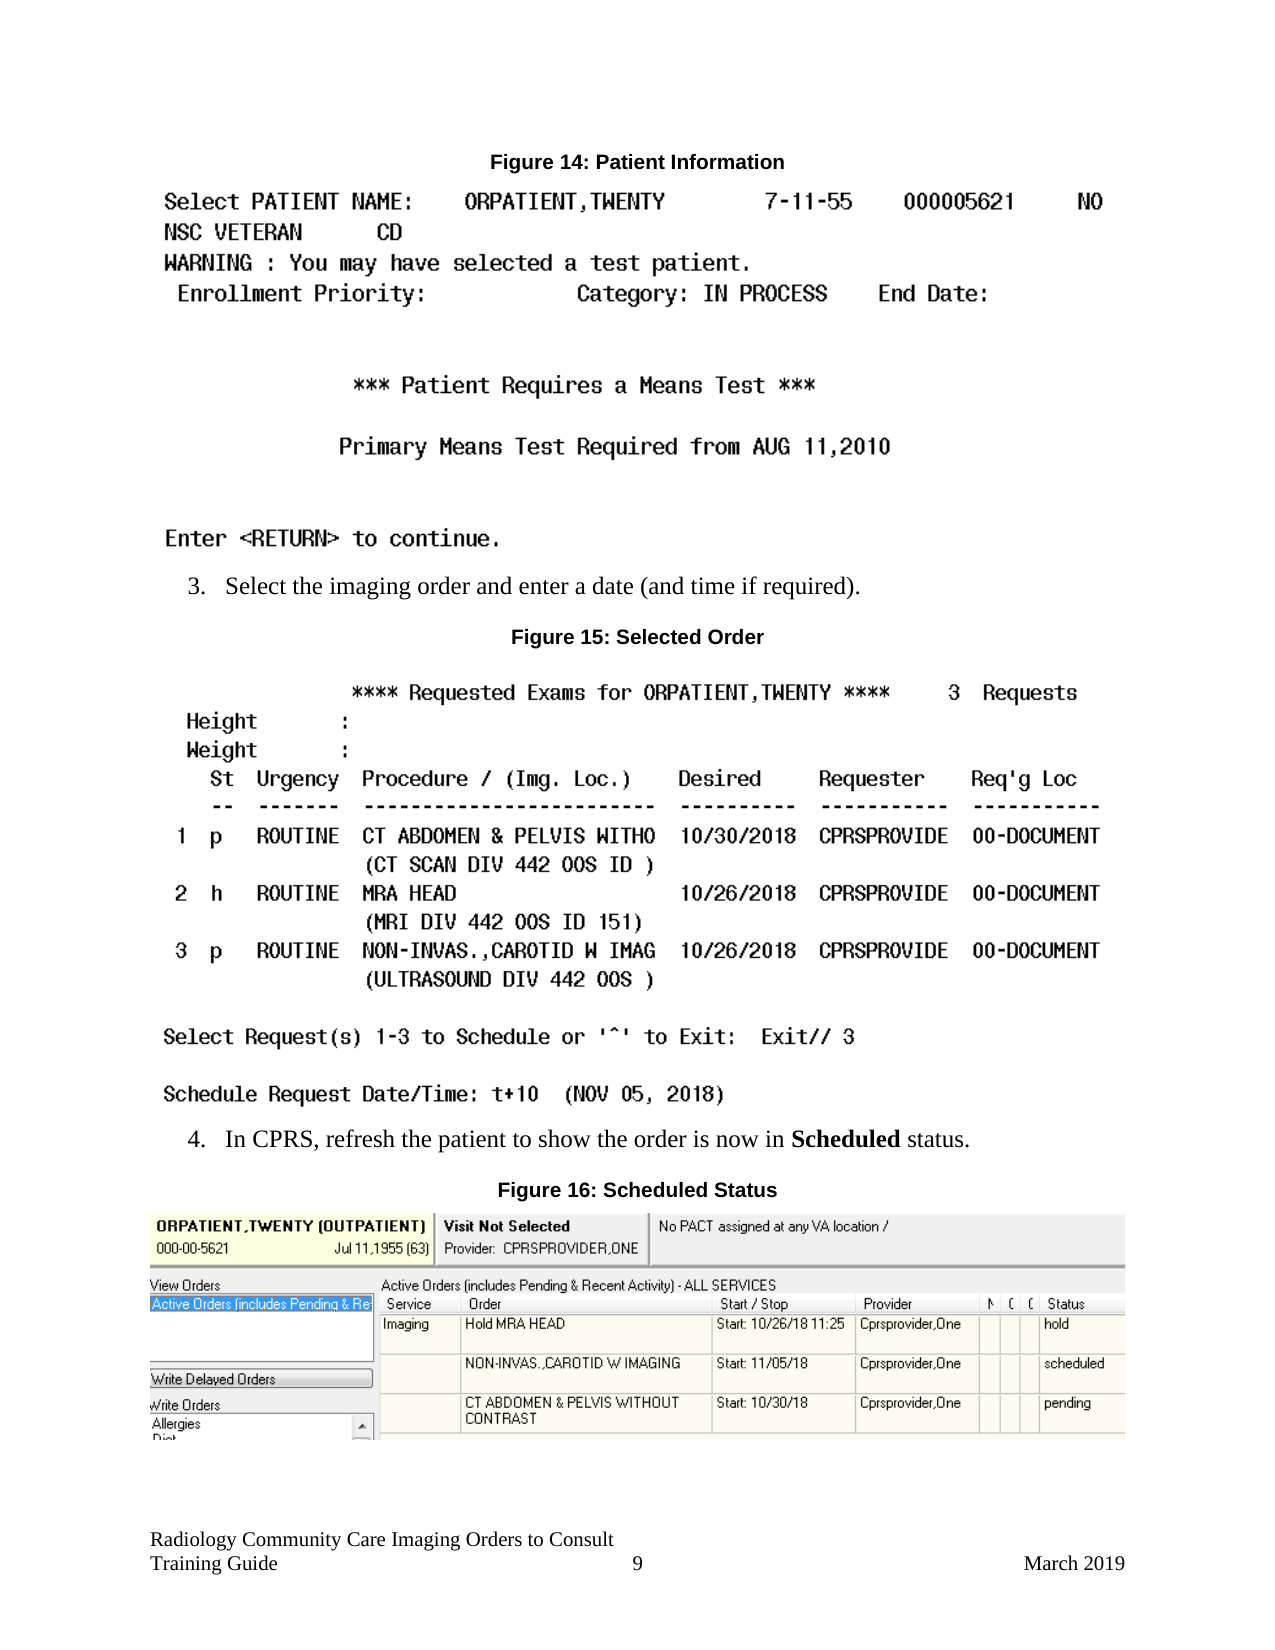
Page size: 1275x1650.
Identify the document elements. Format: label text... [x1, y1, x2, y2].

picture [150, 1213, 1125, 1440]
text Figure 14: Patient Information [150, 150, 1125, 174]
picture [150, 661, 1125, 1112]
text Figure 15: Selected Order [150, 625, 1125, 649]
picture [150, 186, 1125, 559]
text Select the imaging order and enter a date (and time if required). [187, 571, 1125, 600]
text In CPRS, refresh the patient to show the order is now in Scheduled status. [187, 1124, 1125, 1152]
text Figure 16: Scheduled Status [150, 1177, 1125, 1201]
